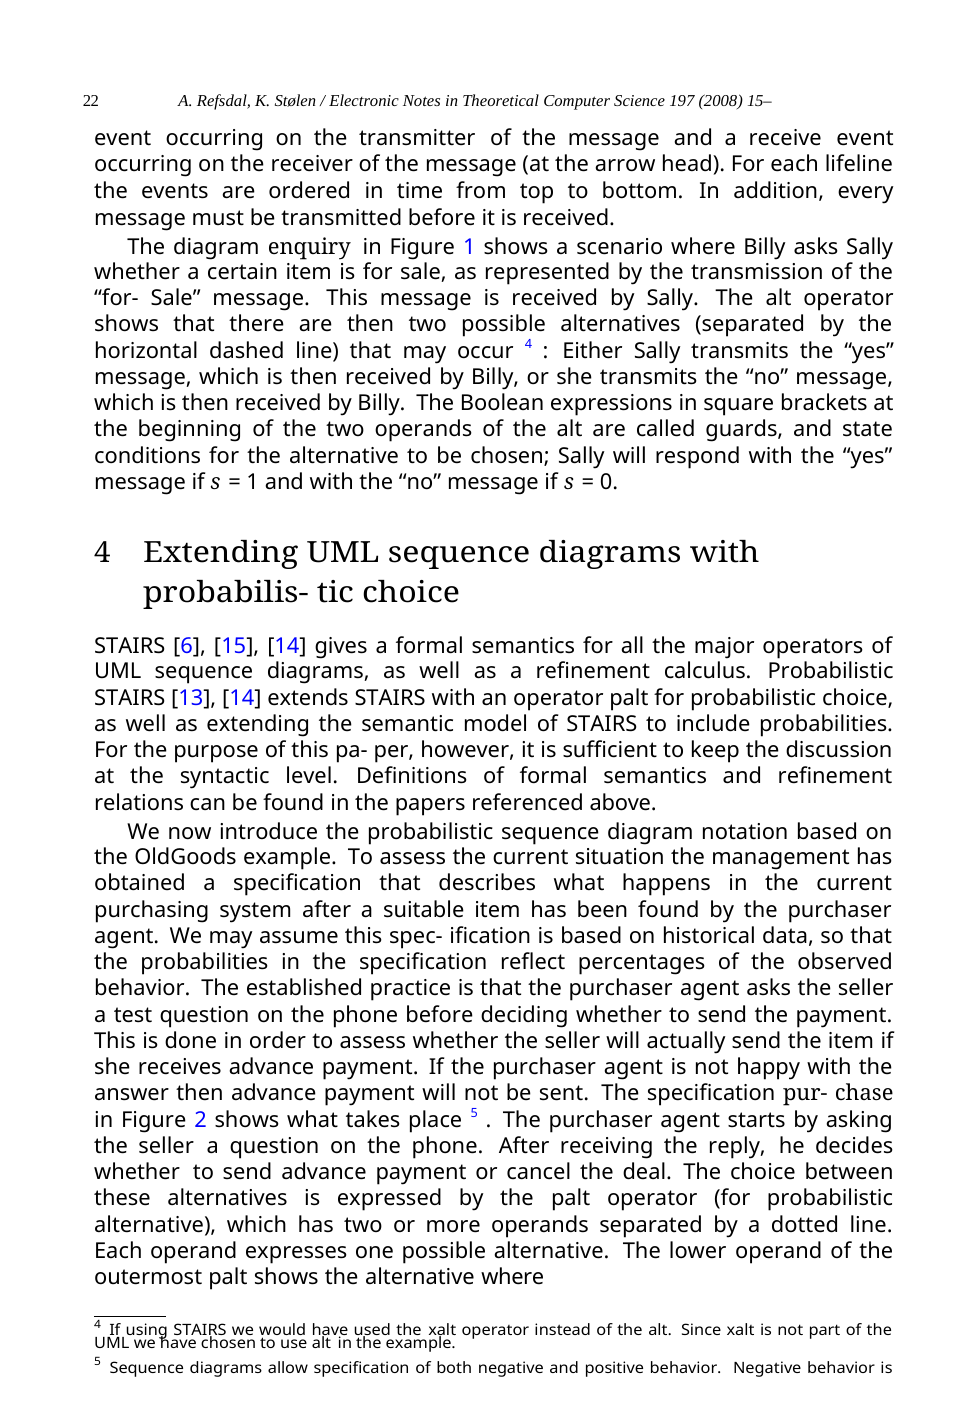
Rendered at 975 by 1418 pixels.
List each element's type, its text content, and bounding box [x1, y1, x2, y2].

text The diagram enquiry in Figure 1 shows a scenario where Billy asks Sally whether a certain item is for sale, as represented by the transmission of the “for- Sale” message. This message is received by Sally. The alt operator shows that there are then two possible alternatives (separated by the horizontal dashed line) that may occur 4 : Either Sally transmits the “yes” message, which is then received by Billy, or she transmits the “no” message, which is then received by Billy. The Boolean expressions in square brackets at the beginning of the two operands of the alt are called guards, and state conditions for the alternative to be chosen; Sally will respond with the “yes” message if s = 1 and with the “no” message if s = 0. [94, 233, 894, 496]
text STAIRS [6], [15], [14] gives a formal semantics for all the major operators of UML sequence diagrams, as well as a refinement calculus. Probabilistic STAIRS [13], [14] extends STAIRS with an operator palt for probabilistic choice, as well as extending the semantic model of STAIRS to include probabilities. For the purpose of this pa- per, however, it is sufficient to keep the discussion at the syntactic level. Definitions of formal semantics and refinement relations can be found in the papers referenced above. [94, 633, 893, 816]
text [94, 1360, 893, 1377]
subtitle Extending UML sequence diagrams with probabilis- tic choice [94, 531, 893, 611]
text event occurring on the transmitter of the message and a receive event occurring on the receiver of the message (at the arrow head). For each lifeline the events are ordered in time from top to bottom. In addition, every message must be transmitted before it is received. [94, 124, 894, 231]
text 4 If using STAIRS we would have used the xalt operator instead of the alt. Since xalt is not part of the UML we have chosen to use alt in the example. [94, 1323, 893, 1353]
text We now introduce the probabilistic sequence diagram notation based on the OldGoods example. To assess the current situation the management has obtained a specification that describes what happens in the current purchasing system after a suitable item has been found by the purchaser agent. We may assume this spec- ification is based on historical data, so that the probabilities in the specification reflect percentages of the observed behavior. The established practice is that the purchaser agent asks the seller a test question on the phone before deciding whether to send the payment. This is done in order to assess whether the seller will actually send the item if she receives advance payment. If the purchaser agent is not happy with the answer then advance payment will not be sent. The specification pur- chase in Figure 2 shows what takes place 5 . The purchaser agent starts by asking the seller a question on the phone. After receiving the reply, he decides whether to send advance payment or cancel the deal. The choice between these alternatives is expressed by the palt operator (for probabilistic alternative), which has two or more operands separated by a dotted line. Each operand expresses one possible alternative. The lower operand of the outermost palt shows the alternative where [94, 818, 893, 1291]
